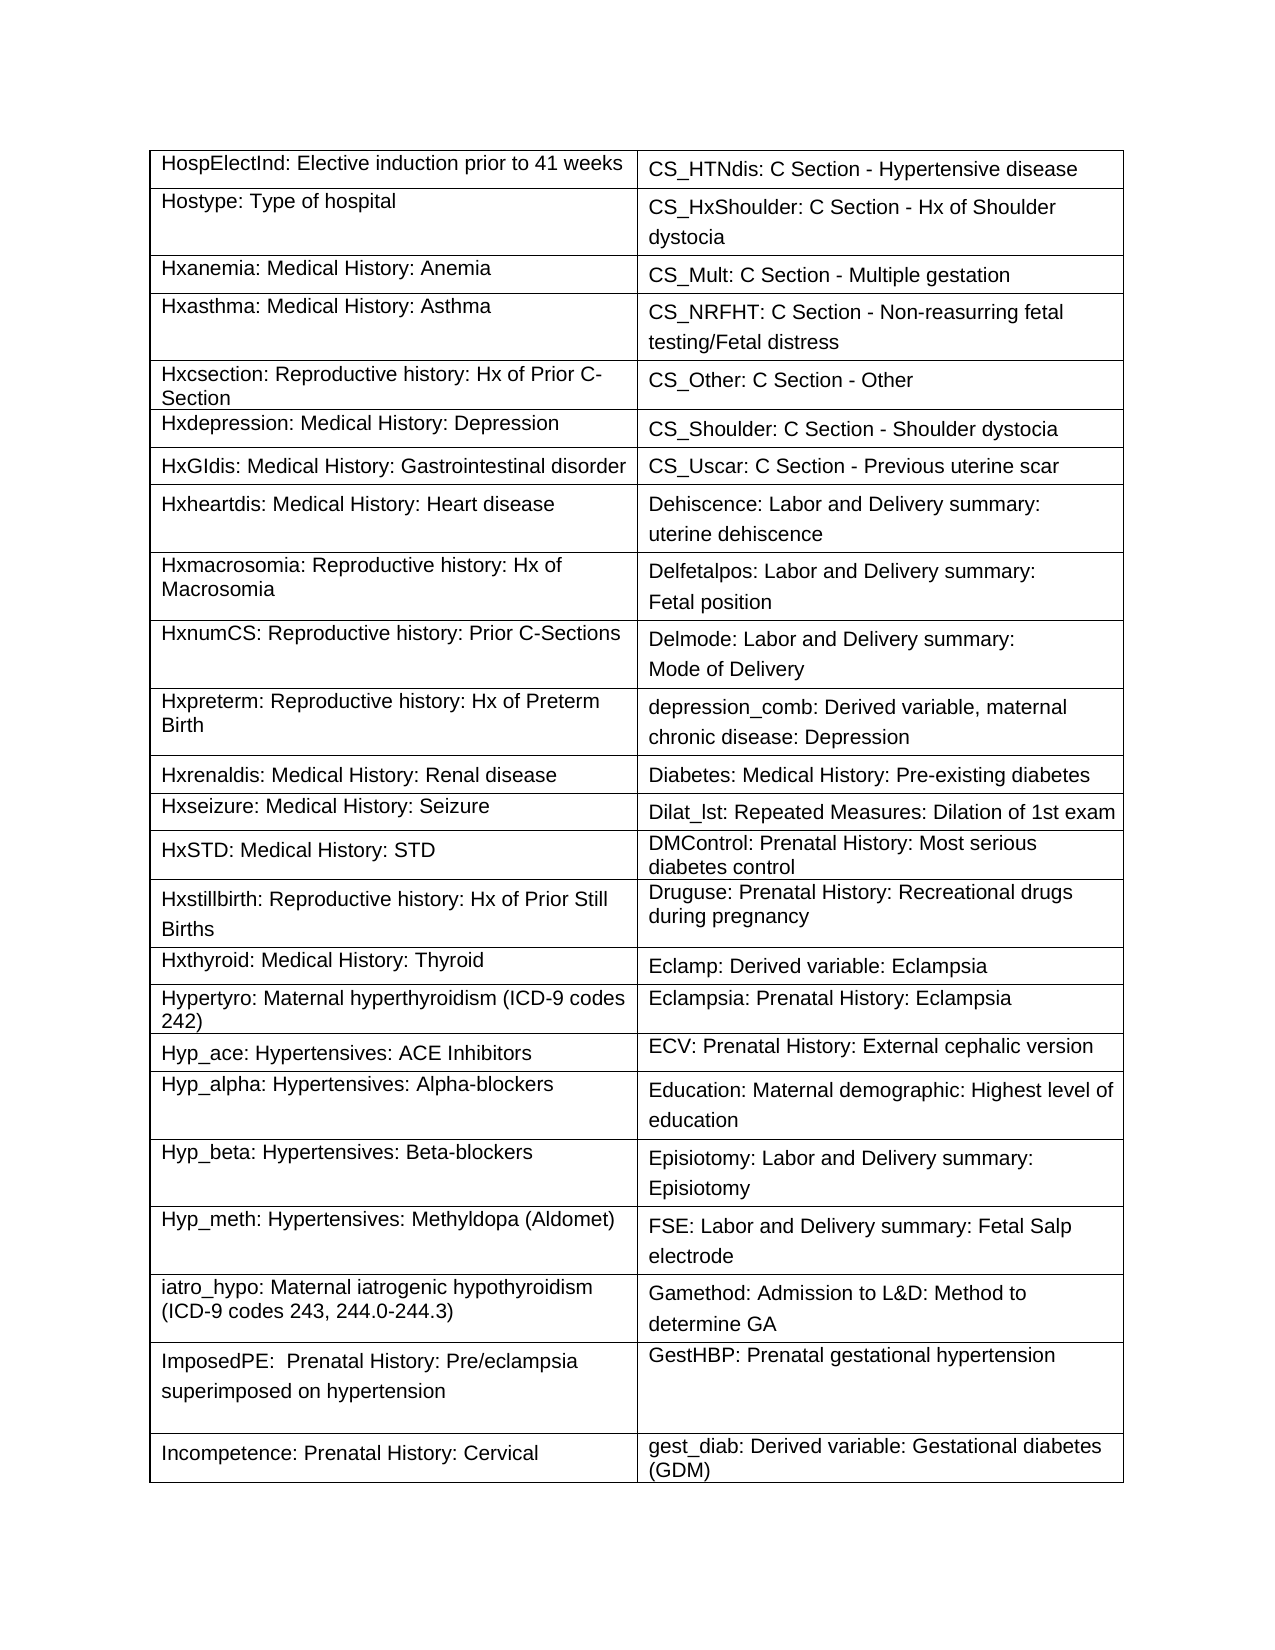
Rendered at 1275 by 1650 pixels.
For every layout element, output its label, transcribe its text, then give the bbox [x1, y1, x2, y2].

table_cell Hxrenaldis: Medical History: Renal disease [151, 756, 637, 793]
table_cell Hxanemia: Medical History: Anemia [151, 256, 637, 293]
table_cell ImposedPE: Prenatal History: Pre/eclampsia superimposed on hypertension [151, 1343, 637, 1433]
table_cell Dehiscence: Labor and Delivery summary: uterine dehiscence [638, 485, 1123, 552]
table_cell Delfetalpos: Labor and Delivery summary: Fetal position [638, 553, 1123, 620]
table_cell Hyp_alpha: Hypertensives: Alpha-blockers [151, 1072, 637, 1138]
table_cell Hxthyroid: Medical History: Thyroid [151, 948, 637, 984]
table_cell CS_Shoulder: C Section - Shoulder dystocia [638, 410, 1123, 447]
table_cell GestHBP: Prenatal gestational hypertension [638, 1343, 1123, 1433]
table_cell CS_Other: C Section - Other [638, 361, 1123, 409]
table_cell CS_HTNdis: C Section - Hypertensive disease [638, 151, 1123, 187]
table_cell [638, 1434, 1123, 1482]
table_cell Delmode: Labor and Delivery summary: Mode of Delivery [638, 621, 1123, 687]
table_cell Hxdepression: Medical History: Depression [151, 410, 637, 447]
table_cell HxnumCS: Reproductive history: Prior C-Sections [151, 621, 637, 687]
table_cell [151, 1434, 637, 1482]
table_cell CS_NRFHT: C Section - Non-reasurring fetal testing/Fetal distress [638, 294, 1123, 360]
table_cell Hyp_beta: Hypertensives: Beta-blockers [151, 1140, 637, 1206]
table_cell Eclamp: Derived variable: Eclampsia [638, 948, 1123, 984]
table_cell Education: Maternal demographic: Highest level of education [638, 1072, 1123, 1138]
table_cell HxSTD: Medical History: STD [151, 831, 637, 879]
table_cell ECV: Prenatal History: External cephalic version [638, 1034, 1123, 1071]
table_cell Hxmacrosomia: Reproductive history: Hx of Macrosomia [151, 553, 637, 620]
table_cell Hxheartdis: Medical History: Heart disease [151, 485, 637, 552]
table_cell iatro_hypo: Maternal iatrogenic hypothyroidism (ICD-9 codes 243, 244.0-244.3) [151, 1275, 637, 1342]
table_cell Druguse: Prenatal History: Recreational drugs during pregnancy [638, 880, 1123, 947]
table_cell Hxpreterm: Reproductive history: Hx of Preterm Birth [151, 689, 637, 755]
table_cell Hxasthma: Medical History: Asthma [151, 294, 637, 360]
table_cell Dilat_lst: Repeated Measures: Dilation of 1st exam [638, 794, 1123, 830]
table_cell Gamethod: Admission to L&D: Method to determine GA [638, 1275, 1123, 1342]
table_cell Hxseizure: Medical History: Seizure [151, 794, 637, 830]
table_cell CS_Mult: C Section - Multiple gestation [638, 256, 1123, 293]
table_cell HxGIdis: Medical History: Gastrointestinal disorder [151, 448, 637, 484]
table_cell Hyp_ace: Hypertensives: ACE Inhibitors [151, 1034, 637, 1071]
table_cell Episiotomy: Labor and Delivery summary: Episiotomy [638, 1140, 1123, 1206]
table_cell CS_Uscar: C Section - Previous uterine scar [638, 448, 1123, 484]
table_cell DMControl: Prenatal History: Most serious diabetes control [638, 831, 1123, 879]
table_cell FSE: Labor and Delivery summary: Fetal Salp electrode [638, 1207, 1123, 1274]
table_cell Hxcsection: Reproductive history: Hx of Prior C-Section [151, 361, 637, 409]
table_cell Hxstillbirth: Reproductive history: Hx of Prior Still Births [151, 880, 637, 947]
table_cell CS_HxShoulder: C Section - Hx of Shoulder dystocia [638, 189, 1123, 255]
table_cell Eclampsia: Prenatal History: Eclampsia [638, 985, 1123, 1033]
table_cell Diabetes: Medical History: Pre-existing diabetes [638, 756, 1123, 793]
table_cell Hyp_meth: Hypertensives: Methyldopa (Aldomet) [151, 1207, 637, 1274]
table_cell Hypertyro: Maternal hyperthyroidism (ICD-9 codes 242) [151, 985, 637, 1033]
table_cell depression_comb: Derived variable, maternal chronic disease: Depression [638, 689, 1123, 755]
table_cell HospElectInd: Elective induction prior to 41 weeks [151, 151, 637, 187]
table_cell Hostype: Type of hospital [151, 189, 637, 255]
